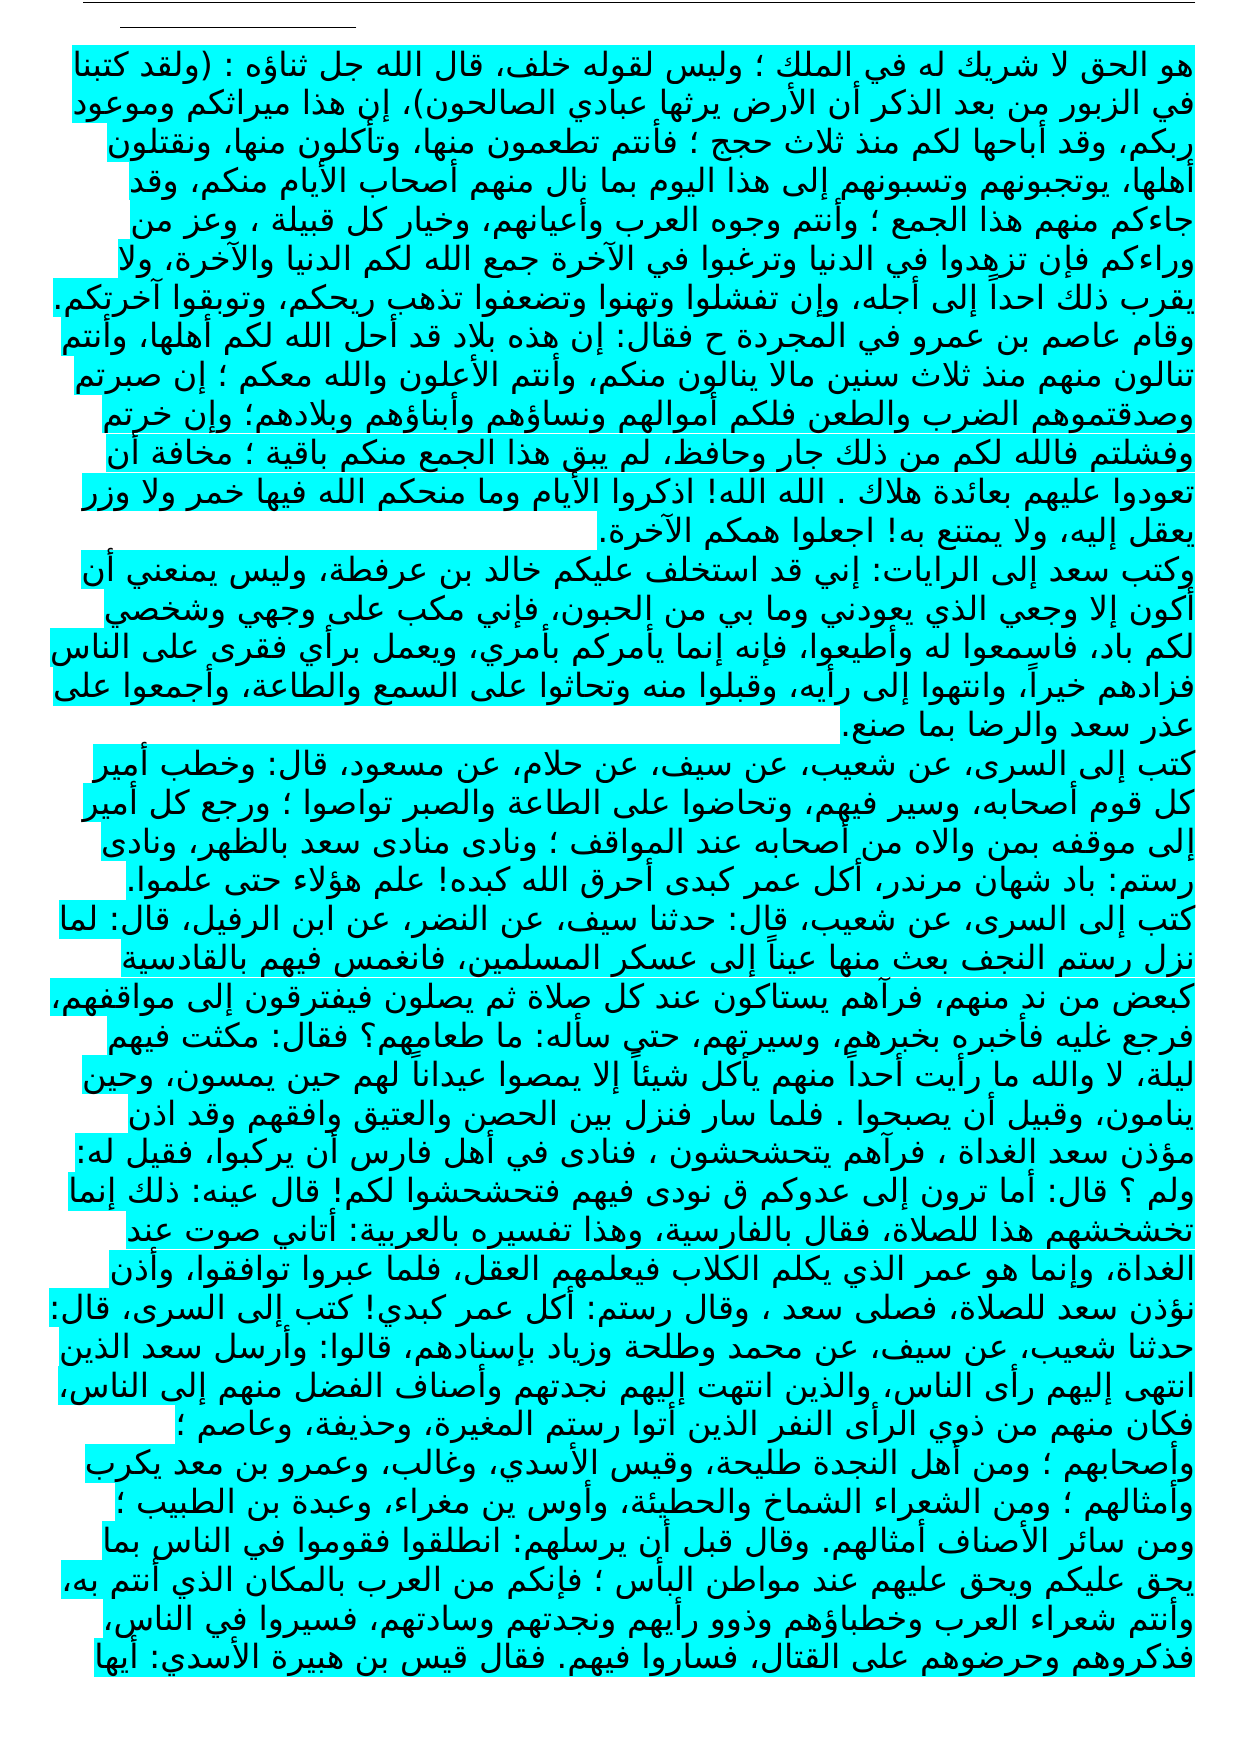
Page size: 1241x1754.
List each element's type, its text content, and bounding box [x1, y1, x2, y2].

text وكتب سعد إلى الرايات: إني قد استخلف عليكم خالد بن عرفطة، وليس يمنعني أن أكون إلا وجعي الذي يعودني وما بي من الحبون، فإني مكب على وجهي وشخصي لكم باد، فاسمعوا له وأطيعوا، فإنه إنما يأمركم بأمري، ويعمل برأي فقرى على الناس فزادهم خيراً، وانتهوا إلى رأيه، وقبلوا منه وتحاثوا على السمع والطاعة، وأجمعوا على عذر سعد والرضا بما صنع. [45, 550, 840, 744]
